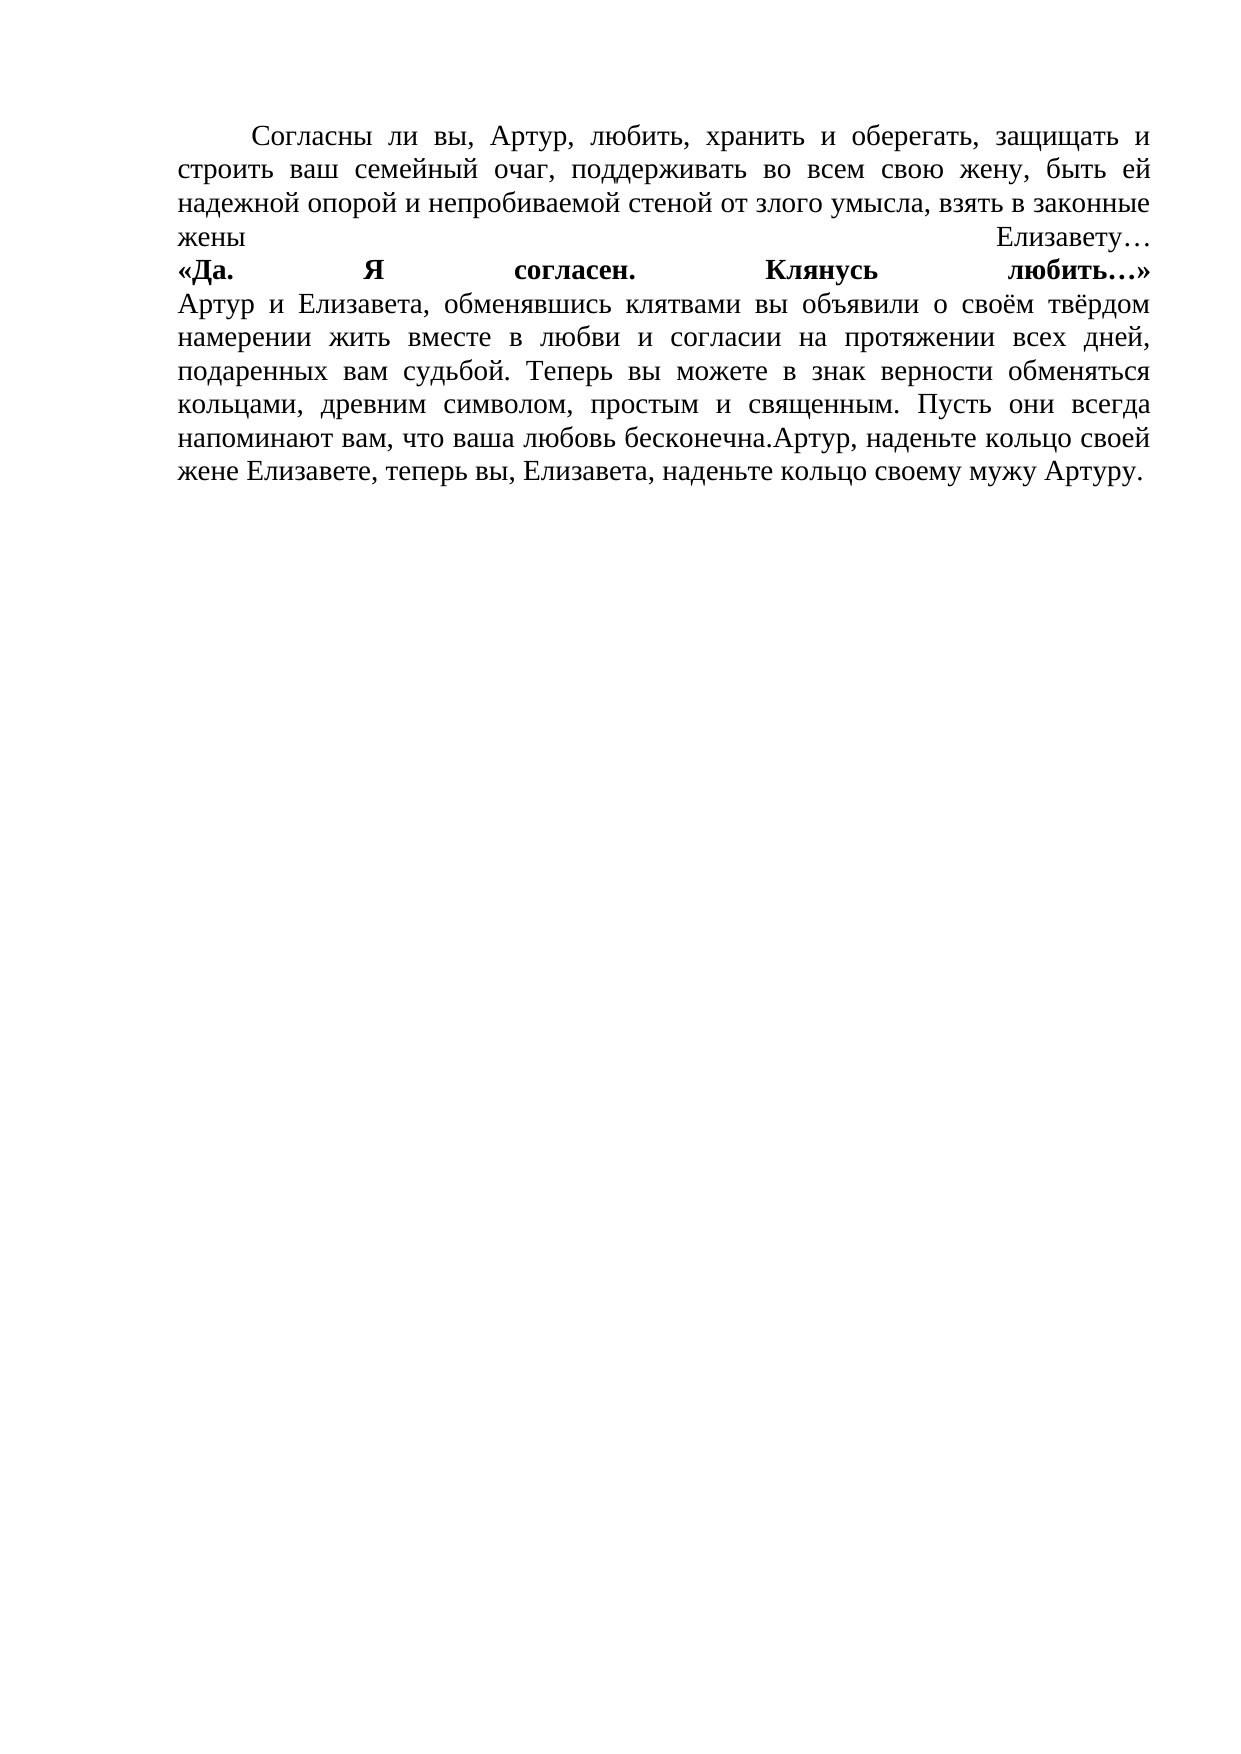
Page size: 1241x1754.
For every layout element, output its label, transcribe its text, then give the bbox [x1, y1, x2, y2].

text Согласны ли вы, Артур, любить, хранить и оберегать, защищать и строить ваш семейный очаг, поддерживать во всем свою жену, быть ей надежной опорой и непробиваемой стеной от злого умысла, взять в законные жены Елизавету… «Да. Я согласен. Клянусь любить…» Артур и Елизавета, обменявшись клятвами вы объявили о своём твёрдом намерении жить вместе в любви и согласии на протяжении всех дней, подаренных вам судьбой. Теперь вы можете в знак верности обменяться кольцами, древним символом, простым и священным. Пусть они всегда напоминают вам, что ваша любовь бесконечна.Артур, наденьте кольцо своей жене Елизавете, теперь вы, Елизавета, наденьте кольцо своему мужу Артуру. [177, 118, 1152, 487]
